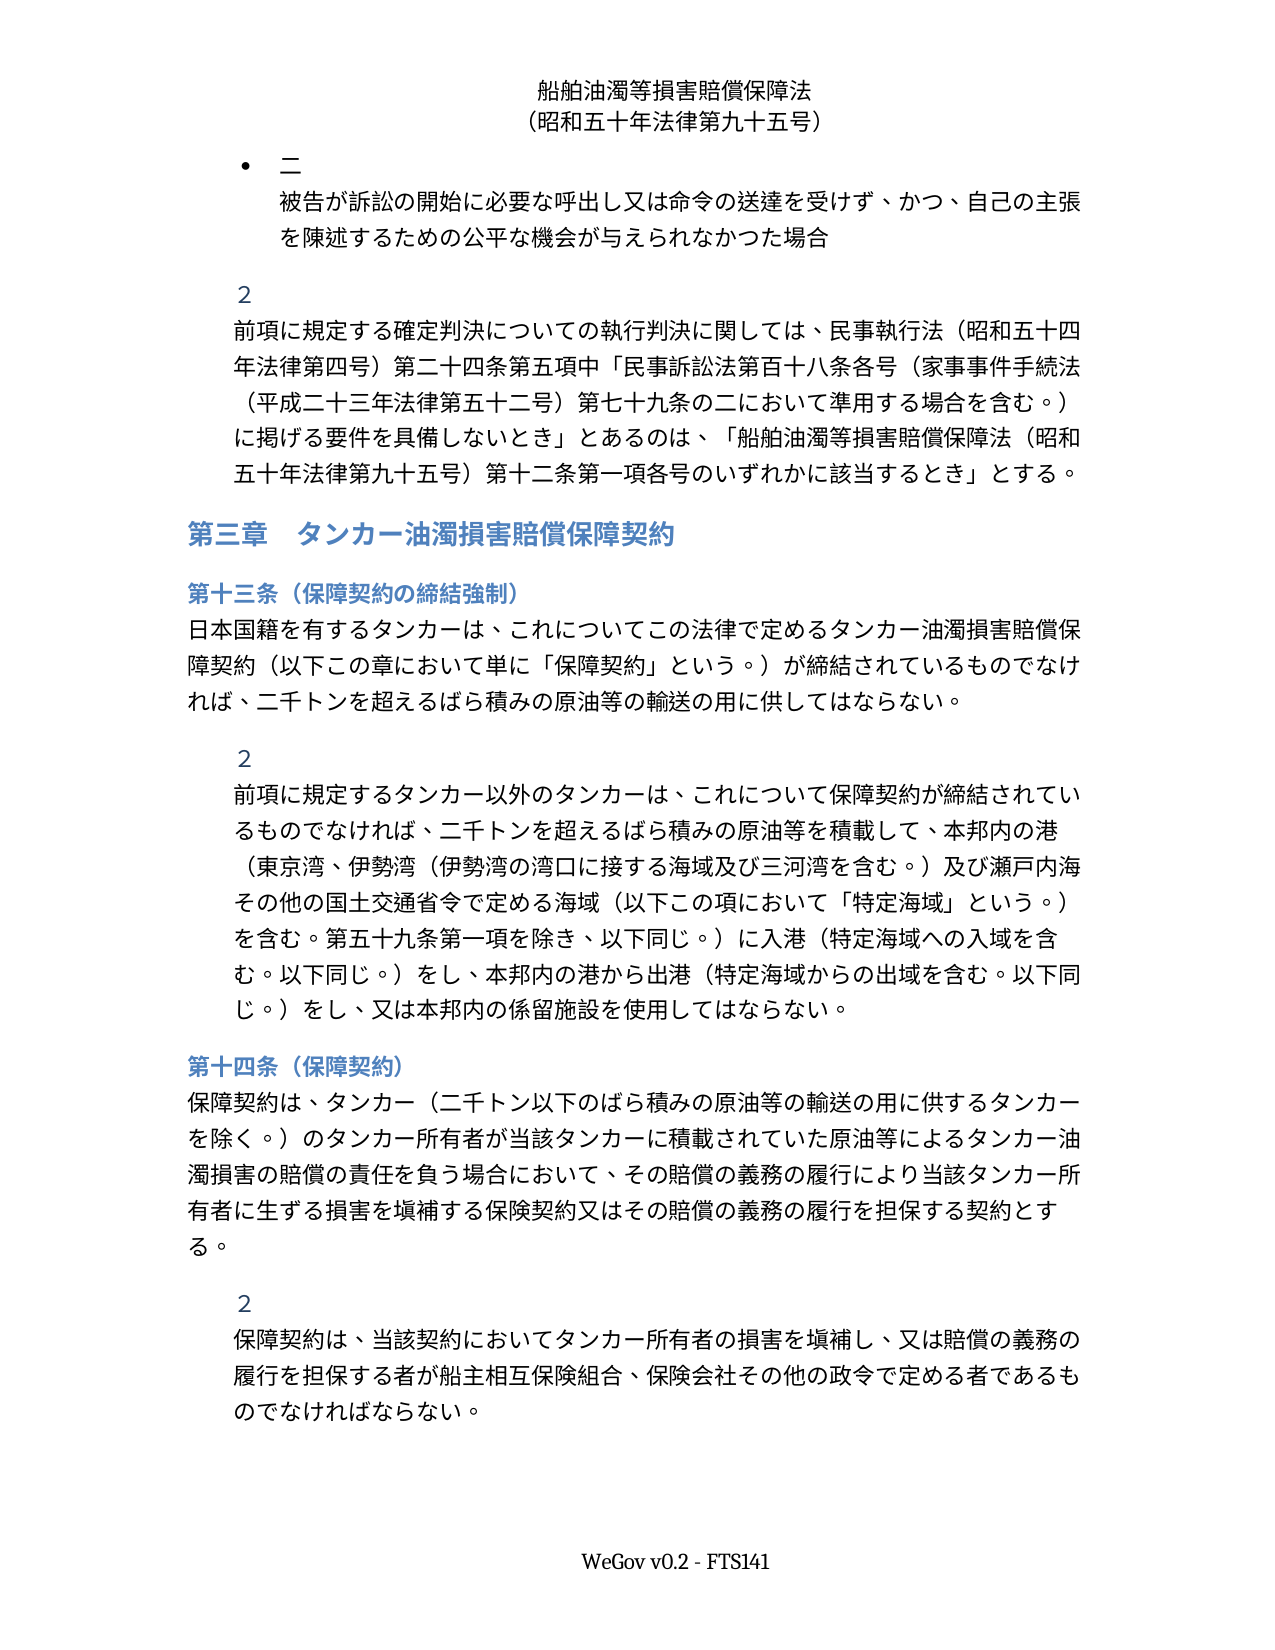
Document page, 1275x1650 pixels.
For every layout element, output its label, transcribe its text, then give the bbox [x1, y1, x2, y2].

text 前項に規定する確定判決についての執行判決に関しては、民事執行法（昭和五十四年法律第四号）第二十四条第五項中「民事訴訟法第百十八条各号（家事事件手続法（平成二十三年法律第五十二号）第七十九条の二において準用する場合を含む。）に掲げる要件を具備しないとき」とあるのは、「船舶油濁等損害賠償保障法（昭和五十年法律第九十五号）第十二条第一項各号のいずれかに該当するとき」とする。 [233, 314, 1087, 489]
text 前項に規定するタンカー以外のタンカーは、これについて保障契約が締結されているものでなければ、二千トンを超えるばら積みの原油等を積載して、本邦内の港（東京湾、伊勢湾（伊勢湾の湾口に接する海域及び三河湾を含む。）及び瀬戸内海その他の国土交通省令で定める海域（以下この項において「特定海域」という。）を含む。第五十九条第一項を除き、以下同じ。）に入港（特定海域への入域を含む。以下同じ。）をし、本邦内の港から出港（特定海域からの出域を含む。以下同じ。）をし、又は本邦内の係留施設を使用してはならない。 [233, 779, 1087, 1026]
list 二 被告が訴訟の開始に必要な呼出し又は命令の送達を受けず、かつ、自己の主張を陳述するための公平な機会が与えられなかつた場合 [242, 150, 1087, 253]
text 日本国籍を有するタンカーは、これについてこの法律で定めるタンカー油濁損害賠償保障契約（以下この章において単に「保障契約」という。）が締結されているものでなければ、二千トンを超えるばら積みの原油等の輸送の用に供してはならない。 [187, 614, 1087, 717]
text 保障契約は、タンカー（二千トン以下のばら積みの原油等の輸送の用に供するタンカーを除く。）のタンカー所有者が当該タンカーに積載されていた原油等によるタンカー油濁損害の賠償の責任を負う場合において、その賠償の義務の履行により当該タンカー所有者に生ずる損害を塡補する保険契約又はその賠償の義務の履行を担保する契約とする。 [187, 1087, 1087, 1262]
subtitle 第十四条（保障契約） [187, 1051, 1087, 1082]
subtitle 第三章 タンカー油濁損害賠償保障契約 [187, 515, 1087, 552]
text 保障契約は、当該契約においてタンカー所有者の損害を塡補し、又は賠償の義務の履行を担保する者が船主相互保険組合、保険会社その他の政令で定める者であるものでなければならない。 [233, 1324, 1087, 1427]
subtitle ２ [233, 743, 1087, 774]
subtitle ２ [233, 279, 1087, 310]
subtitle 第十三条（保障契約の締結強制） [187, 578, 1087, 609]
subtitle ２ [233, 1288, 1087, 1319]
